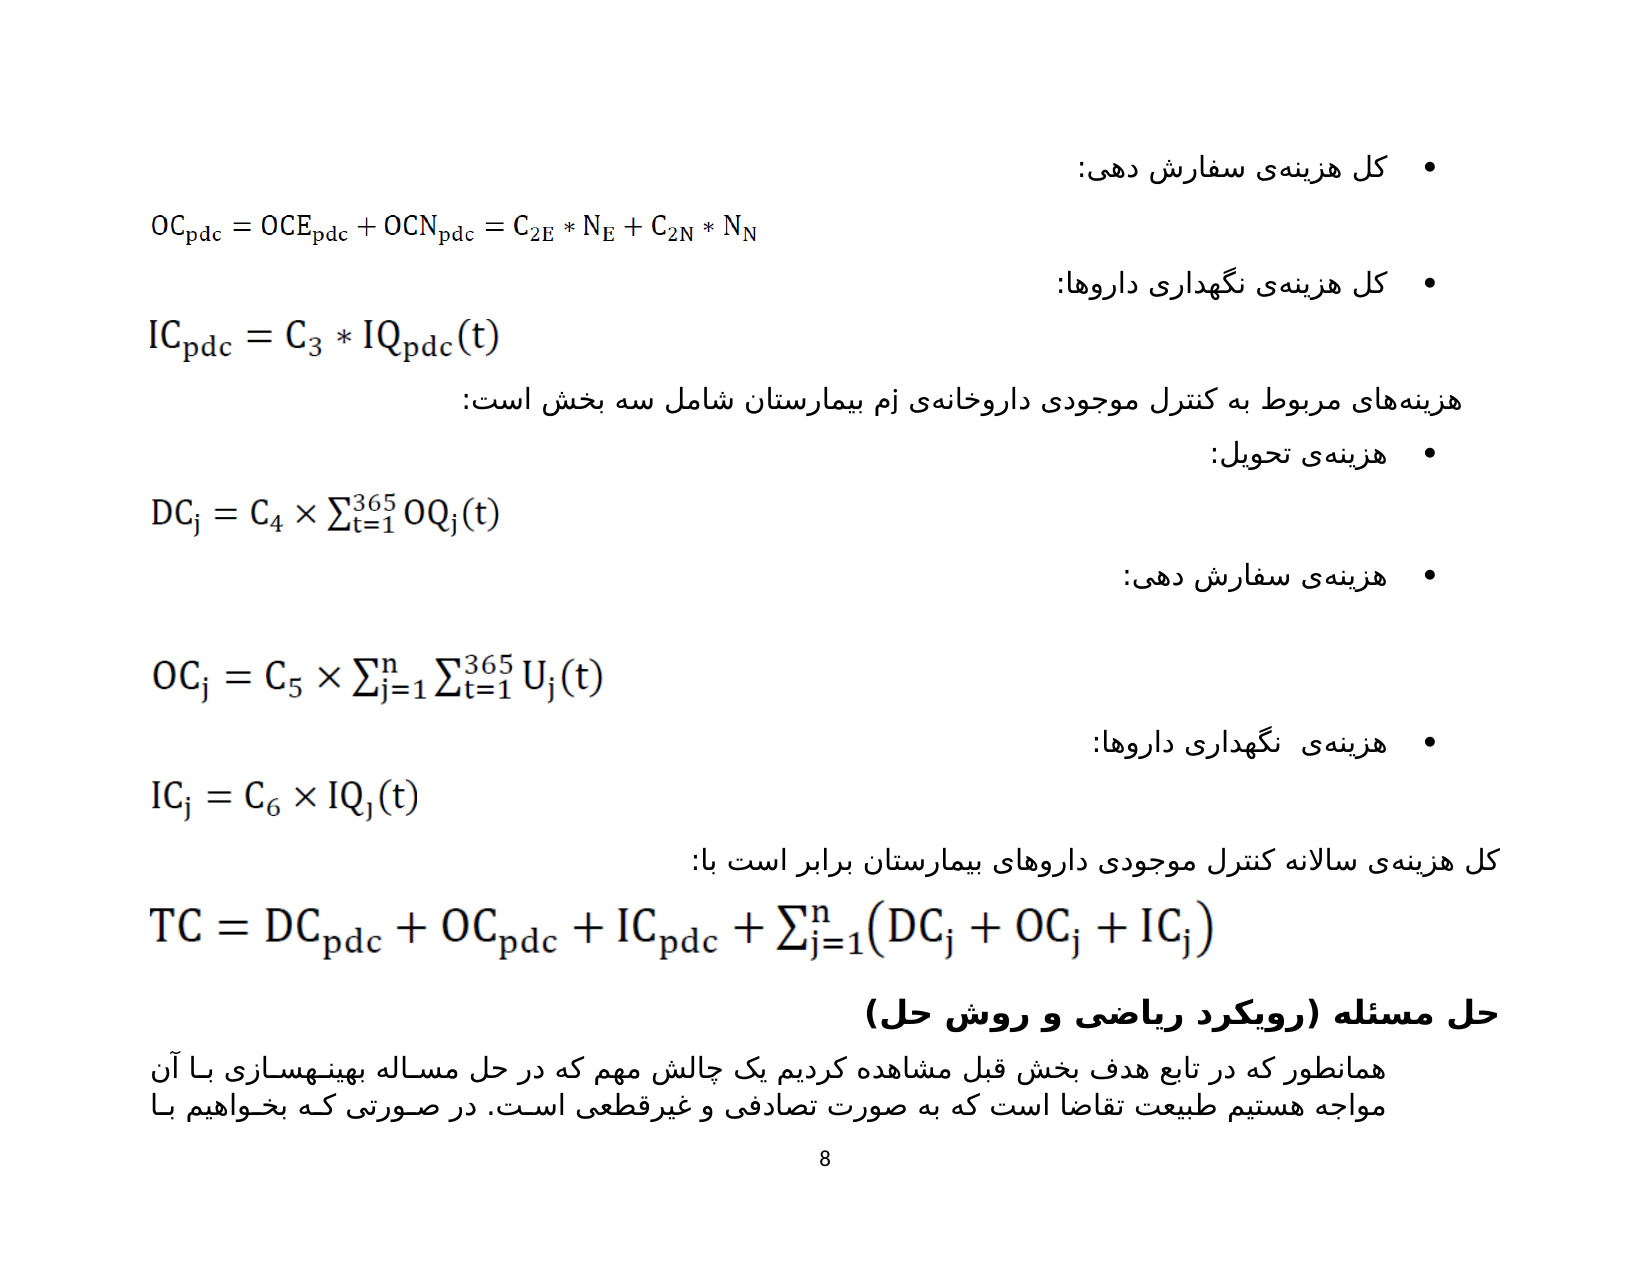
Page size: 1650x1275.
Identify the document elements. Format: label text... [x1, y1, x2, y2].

text حل مسئله (رویکرد ریاضی و روش حل) [150, 993, 1500, 1032]
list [150, 1052, 1387, 1122]
picture [149, 778, 417, 825]
picture [149, 896, 1221, 975]
list هزینه‌ی تحویل: [150, 436, 1425, 470]
list کل هزینه‌ی سفارش دهی: [150, 150, 1425, 184]
text کل هزینه‌ی سالانه کنترل موجودی داروهای بیمارستان برابر است با: [150, 843, 1500, 877]
list هزینه‌ی نگهداری داروها: [150, 725, 1425, 759]
picture [149, 203, 760, 248]
list کل هزینه‌ی نگهداری داروها: [150, 267, 1425, 301]
picture [149, 649, 606, 707]
picture [149, 489, 502, 540]
picture [149, 319, 502, 362]
text هزینه‌های مربوط به کنترل موجودی داروخانه‌ی jم بیمارستان شامل سه بخش است: [150, 381, 1462, 416]
list هزینه‌ی سفارش دهی: [150, 558, 1425, 592]
